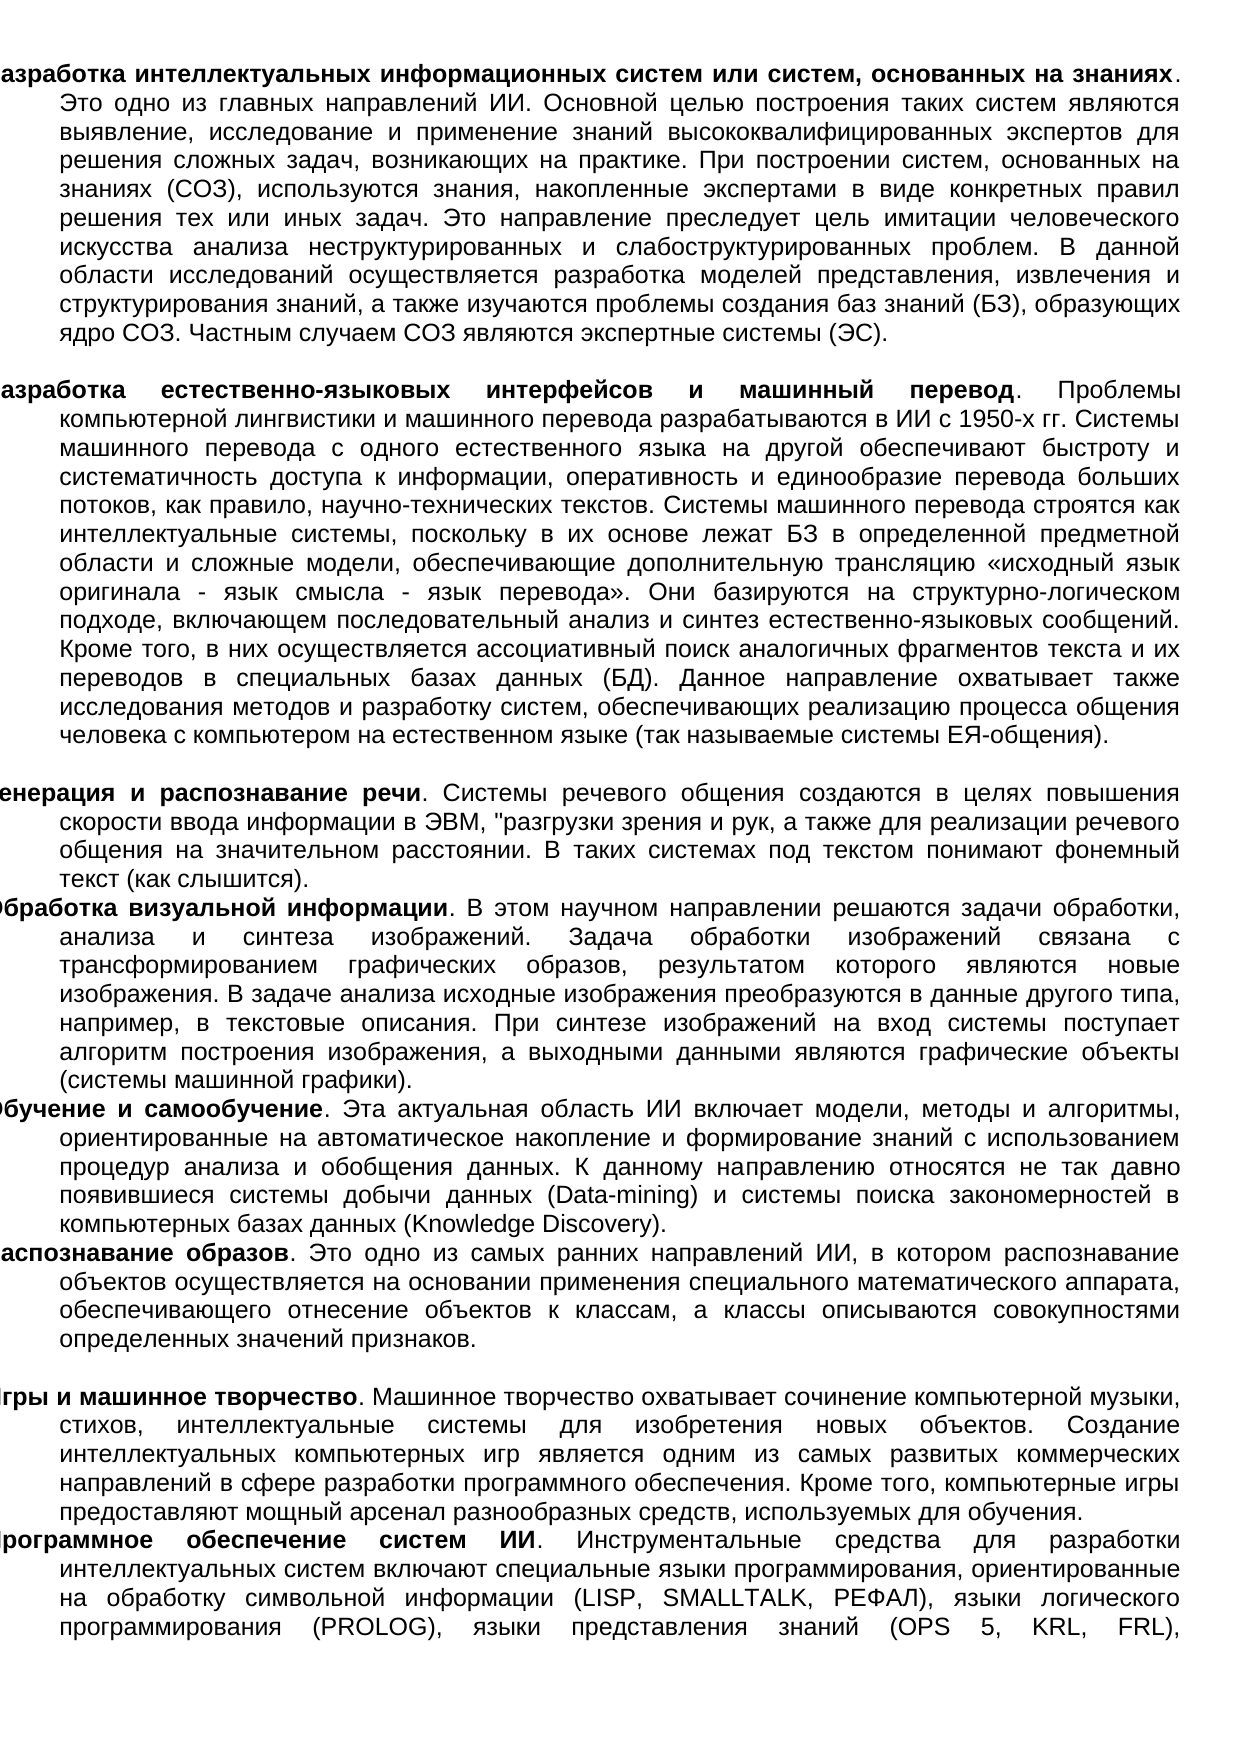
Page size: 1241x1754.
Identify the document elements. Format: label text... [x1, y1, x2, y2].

text Обработка визуальной информации. В этом научном направлении решаются задачи обработки, анализа и синтеза изображений. Задача обработки изображений связана с трансформированием графических образов, результатом которого являются новые изображения. В задаче анализа исходные изображения преобразуются в данные другого типа, например, в текстовые описания. При синтезе изображений на вход системы поступает алгоритм построения изображения, а выходными данными являются графические объекты (системы машинной графики). [0, 893, 1181, 1094]
text Генерация и распознавание речи. Системы речевого общения создаются в целях повышения скорости ввода информации в ЭВМ, "разгрузки зрения и рук, а также для реализации речевого общения на значительном расстоянии. В таких системах под текстом понимают фонемный текст (как слышится). [0, 778, 1181, 893]
text Игры и машинное творчество. Машинное творчество охватывает сочинение компьютерной музыки, стихов, интеллектуальные системы для изобретения новых объектов. Создание интеллектуальных компьютерных игр является одним из самых развитых коммерческих направлений в сфере разработки программного обеспечения. Кроме того, компьютерные игры предоставляют мощный арсенал разнообразных средств, используемых для обучения. [0, 1382, 1181, 1525]
text Распознавание образов. Это одно из самых ранних направлений ИИ, в котором распознавание объектов осуществляется на основании применения специального математического аппарата, обеспечивающего отнесение объектов к классам, а классы описываются совокупностями определенных значений при­знаков. [0, 1238, 1181, 1353]
text Обучение и самообучение. Эта актуальная область ИИ включает модели, методы и алгоритмы, ориентированные на автоматическое накопление и формирование знаний с использованием процедур анализа и обобщения данных. К данному на­правлению относятся не так давно появившиеся системы добычи данных (Data-mining) и системы поиска закономерностей в компьютерных базах данных (Knowledge Discovery). [0, 1094, 1181, 1238]
text Разработка интеллектуальных информационных систем или систем, основанных на знаниях. Это одно из главных направлений ИИ. Основной целью построения таких систем являются выявление, исследование и применение знаний высококвалифицированных экспертов для решения сложных задач, возникающих на практике. При построении систем, основанных на знаниях (СОЗ), используются знания, накопленные экспертами в виде конкретных правил решения тех или иных задач. Это направление преследует цель имитации человеческого искусства анализа неструктурированных и слабоструктурированных проблем. В данной области исследований осуществляется разработка моделей представления, извлечения и структурирования знаний, а также изучаются проблемы создания баз знаний (БЗ), образующих ядро СОЗ. Частным случаем СОЗ являются экспертные системы (ЭС). [0, 59, 1181, 347]
text Разработка естественно-языковых интерфейсов и машинный перевод. Проблемы компьютерной лингвистики и машинного перевода разрабатываются в ИИ с 1950-х гг. Системы машинного перевода с одного естественного языка на другой обеспечивают быстроту и систематичность доступа к информации, оперативность и единообразие перевода больших потоков, как правило, научно-технических текстов. Системы машинного перевода строятся как интеллектуальные системы, поскольку в их основе лежат БЗ в определенной предметной области и сложные модели, обеспечивающие дополнительную трансляцию «исходный язык оригинала - язык смысла - язык перевода». Они базируются на структурно-логическом подходе, включающем последовательный анализ и синтез естественно-языковых сообщений. Кроме того, в них осуществляется ассоциативный поиск аналогичных фрагментов текста и их переводов в специальных базах данных (БД). Данное направление охватывает также исследования методов и разработку систем, обеспечивающих реализацию процесса общения человека с компьютером на естественном языке (так называемые системы ЕЯ-общения). [0, 375, 1181, 749]
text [0, 1525, 1181, 1640]
